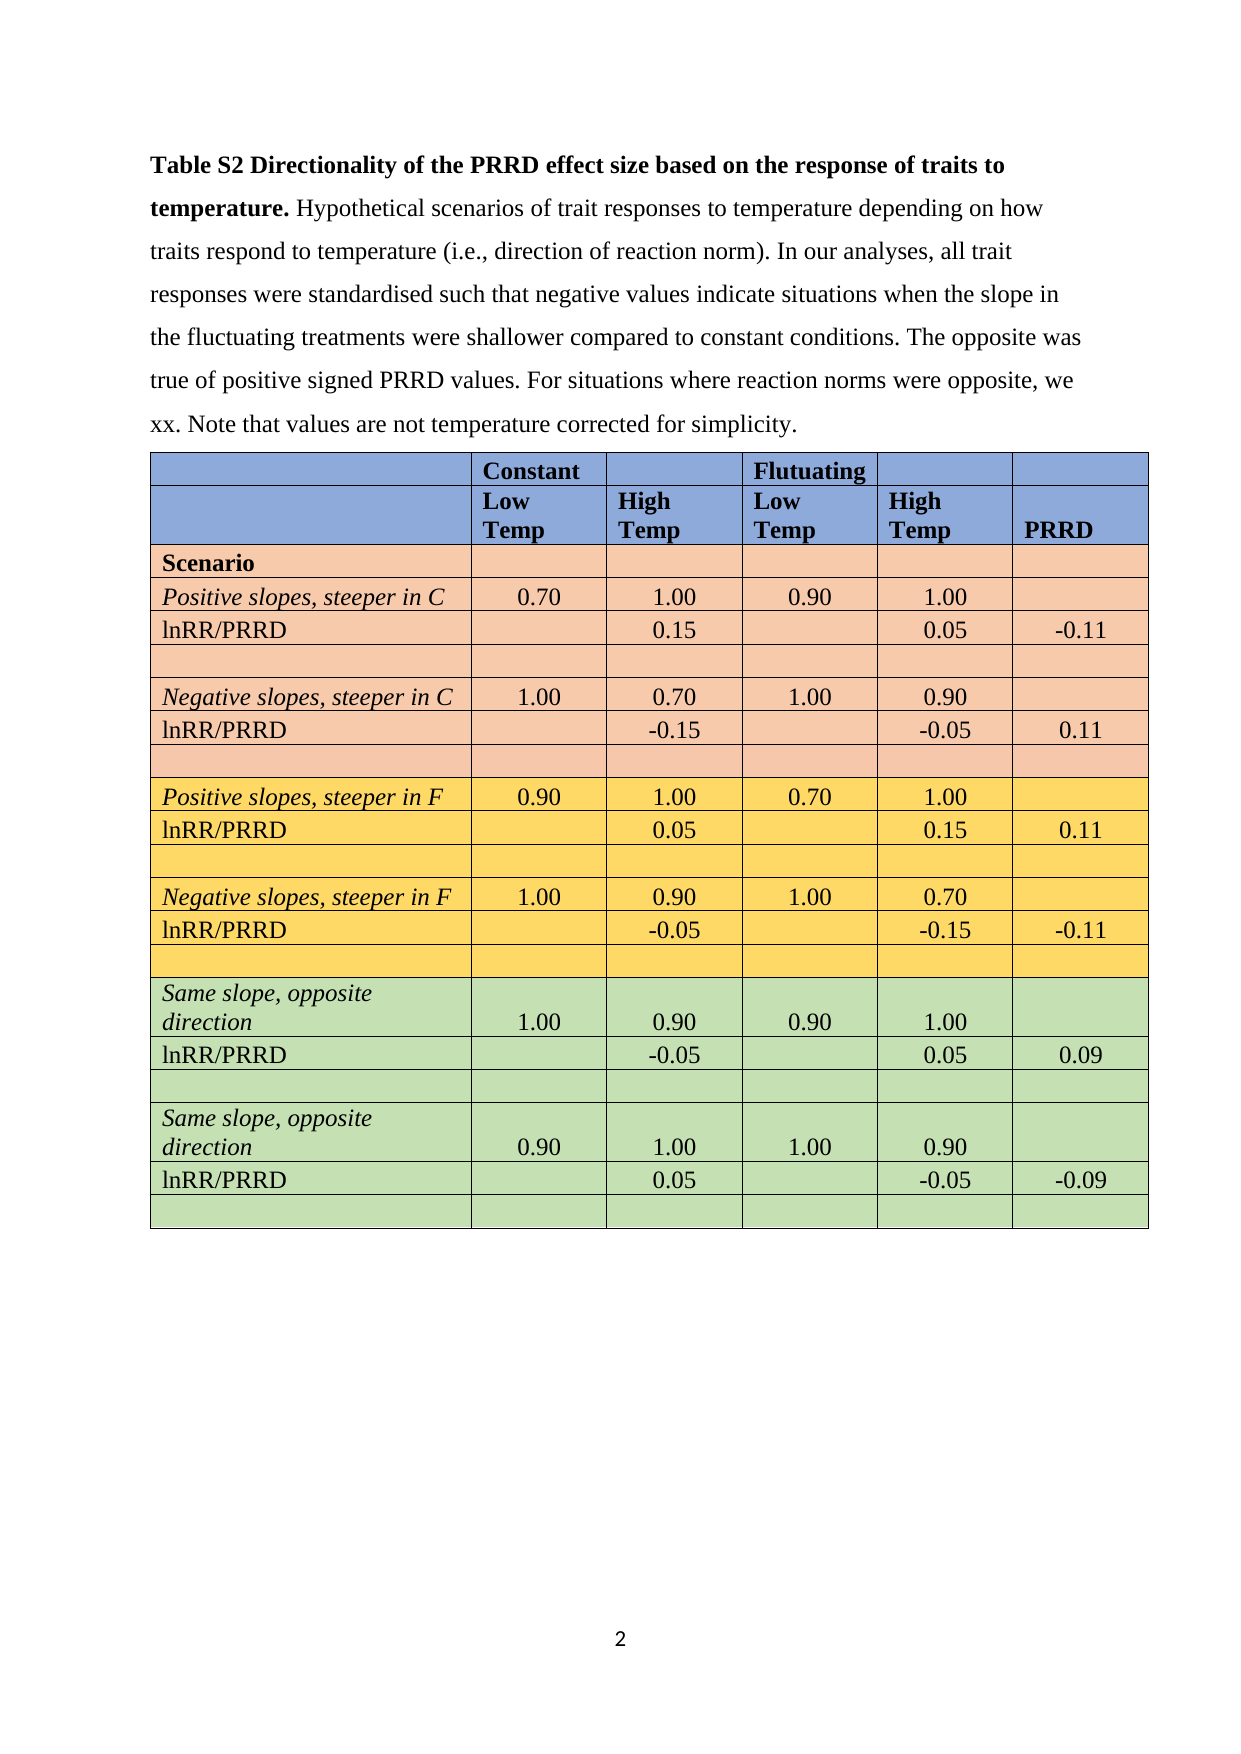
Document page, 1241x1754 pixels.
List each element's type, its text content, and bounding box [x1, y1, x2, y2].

table_cell [743, 1070, 877, 1102]
table_cell 1.00 [743, 878, 877, 910]
table_cell [151, 645, 471, 677]
table_cell [878, 645, 1012, 677]
table_cell 1.00 [607, 1103, 742, 1161]
table_cell 1.00 [878, 978, 1012, 1036]
table_cell Low Temp [743, 486, 877, 544]
table_cell [472, 1070, 606, 1102]
table_cell Negative slopes, steeper in C [151, 678, 471, 710]
table_cell -0.15 [607, 711, 742, 744]
table_cell [878, 845, 1012, 877]
table_cell lnRR/PRRD [151, 711, 471, 744]
table_cell [1013, 878, 1148, 910]
table_cell Same slope, opposite direction [151, 1103, 471, 1161]
table_cell 0.11 [1013, 711, 1148, 744]
table_cell [1013, 578, 1148, 610]
table_cell [743, 911, 877, 944]
table_header [1013, 453, 1148, 485]
table_cell [472, 845, 606, 877]
table_cell [878, 745, 1012, 777]
table_cell [472, 745, 606, 777]
table_cell [1013, 678, 1148, 710]
text Table S2 Directionality of the PRRD effect size based on the response of traits to temperature. Hypothetical scenarios of trait responses to temperature depending on how traits respond to temperature (i.e., direction of reaction norm). In our analyses, all trait responses were standardised such that negative values indicate situations when the slope in the fluctuating treatments were shallower compared to constant conditions. The opposite was true of positive signed PRRD values. For situations where reaction norms were opposite, we xx. Note that values are not temperature corrected for simplicity. [150, 150, 1090, 437]
table_cell 1.00 [472, 678, 606, 710]
table_cell -0.05 [607, 1037, 742, 1069]
table_cell [472, 611, 606, 644]
table_cell -0.05 [878, 711, 1012, 744]
table_header Constant [472, 453, 606, 485]
table_cell [607, 545, 742, 577]
table_cell [472, 911, 606, 944]
table_cell Same slope, opposite direction [151, 978, 471, 1036]
table_cell -0.09 [1013, 1162, 1148, 1194]
table_cell -0.11 [1013, 911, 1148, 944]
table_cell [743, 611, 877, 644]
table_cell -0.15 [878, 911, 1012, 944]
table_cell [472, 1195, 606, 1227]
table_header Flutuating [743, 453, 877, 485]
table_cell 0.15 [607, 611, 742, 644]
table_cell [878, 945, 1012, 977]
table_cell [743, 645, 877, 677]
table_cell 0.05 [607, 811, 742, 844]
table_cell [1013, 778, 1148, 810]
table_cell High Temp [878, 486, 1012, 544]
table_cell 0.05 [878, 1037, 1012, 1069]
table_cell 0.70 [607, 678, 742, 710]
table_header [607, 453, 742, 485]
table_cell High Temp [607, 486, 742, 544]
table_cell [607, 945, 742, 977]
table_cell 1.00 [743, 1103, 877, 1161]
table_cell 0.09 [1013, 1037, 1148, 1069]
table_cell 0.15 [878, 811, 1012, 844]
table_cell Negative slopes, steeper in F [151, 878, 471, 910]
table_cell [1013, 1103, 1148, 1161]
table_cell 0.05 [607, 1162, 742, 1194]
table_cell lnRR/PRRD [151, 1037, 471, 1069]
table_cell [607, 1195, 742, 1227]
table_cell [1013, 945, 1148, 977]
table_cell [472, 811, 606, 844]
table_cell 0.90 [472, 778, 606, 810]
table_cell [743, 1162, 877, 1194]
table_cell [878, 1195, 1012, 1227]
table_cell lnRR/PRRD [151, 811, 471, 844]
table_cell lnRR/PRRD [151, 611, 471, 644]
table_cell [151, 486, 471, 544]
table_cell [743, 745, 877, 777]
table_cell [472, 645, 606, 677]
table_cell -0.11 [1013, 611, 1148, 644]
table_cell [151, 845, 471, 877]
table_cell [472, 545, 606, 577]
table_cell [878, 545, 1012, 577]
table_cell 1.00 [472, 978, 606, 1036]
table_cell 0.70 [472, 578, 606, 610]
table_cell 1.00 [743, 678, 877, 710]
table_cell [1013, 1070, 1148, 1102]
table_cell 1.00 [607, 578, 742, 610]
table_cell [607, 845, 742, 877]
table_cell [472, 1037, 606, 1069]
table_cell 0.90 [878, 678, 1012, 710]
table_cell lnRR/PRRD [151, 1162, 471, 1194]
table_cell [743, 711, 877, 744]
table_cell [472, 711, 606, 744]
table_cell 0.90 [878, 1103, 1012, 1161]
table_cell 0.90 [607, 978, 742, 1036]
table_cell 0.70 [743, 778, 877, 810]
table_cell lnRR/PRRD [151, 911, 471, 944]
table_cell Positive slopes, steeper in C [151, 578, 471, 610]
table_header [151, 453, 471, 485]
table_cell 0.11 [1013, 811, 1148, 844]
table_cell [1013, 545, 1148, 577]
table_cell 0.90 [743, 578, 877, 610]
table_cell [1013, 745, 1148, 777]
table_cell 0.05 [878, 611, 1012, 644]
table_cell 1.00 [472, 878, 606, 910]
table_cell [743, 811, 877, 844]
table_cell [151, 945, 471, 977]
table_cell [743, 1195, 877, 1227]
table_cell 0.90 [743, 978, 877, 1036]
table_cell 1.00 [607, 778, 742, 810]
table_cell -0.05 [878, 1162, 1012, 1194]
table_cell 0.90 [472, 1103, 606, 1161]
table_cell 1.00 [878, 578, 1012, 610]
table_cell [151, 1070, 471, 1102]
table_cell 1.00 [878, 778, 1012, 810]
table_header [878, 453, 1012, 485]
table_cell [151, 745, 471, 777]
table_cell [743, 545, 877, 577]
table_cell [472, 1162, 606, 1194]
table_cell -0.05 [607, 911, 742, 944]
table_cell Positive slopes, steeper in F [151, 778, 471, 810]
table_cell [1013, 978, 1148, 1036]
table_cell [151, 1195, 471, 1227]
table_cell 0.70 [878, 878, 1012, 910]
table_cell [743, 945, 877, 977]
table_cell [1013, 645, 1148, 677]
table_cell [607, 645, 742, 677]
table_cell PRRD [1013, 486, 1148, 544]
table_cell [1013, 845, 1148, 877]
table_cell [743, 845, 877, 877]
table_cell Low Temp [472, 486, 606, 544]
table_cell [607, 745, 742, 777]
table_cell [607, 1070, 742, 1102]
table_cell 0.90 [607, 878, 742, 910]
table_cell [878, 1070, 1012, 1102]
table_cell [1013, 1195, 1148, 1227]
table_cell Scenario [151, 545, 471, 577]
table_cell [472, 945, 606, 977]
table_cell [743, 1037, 877, 1069]
